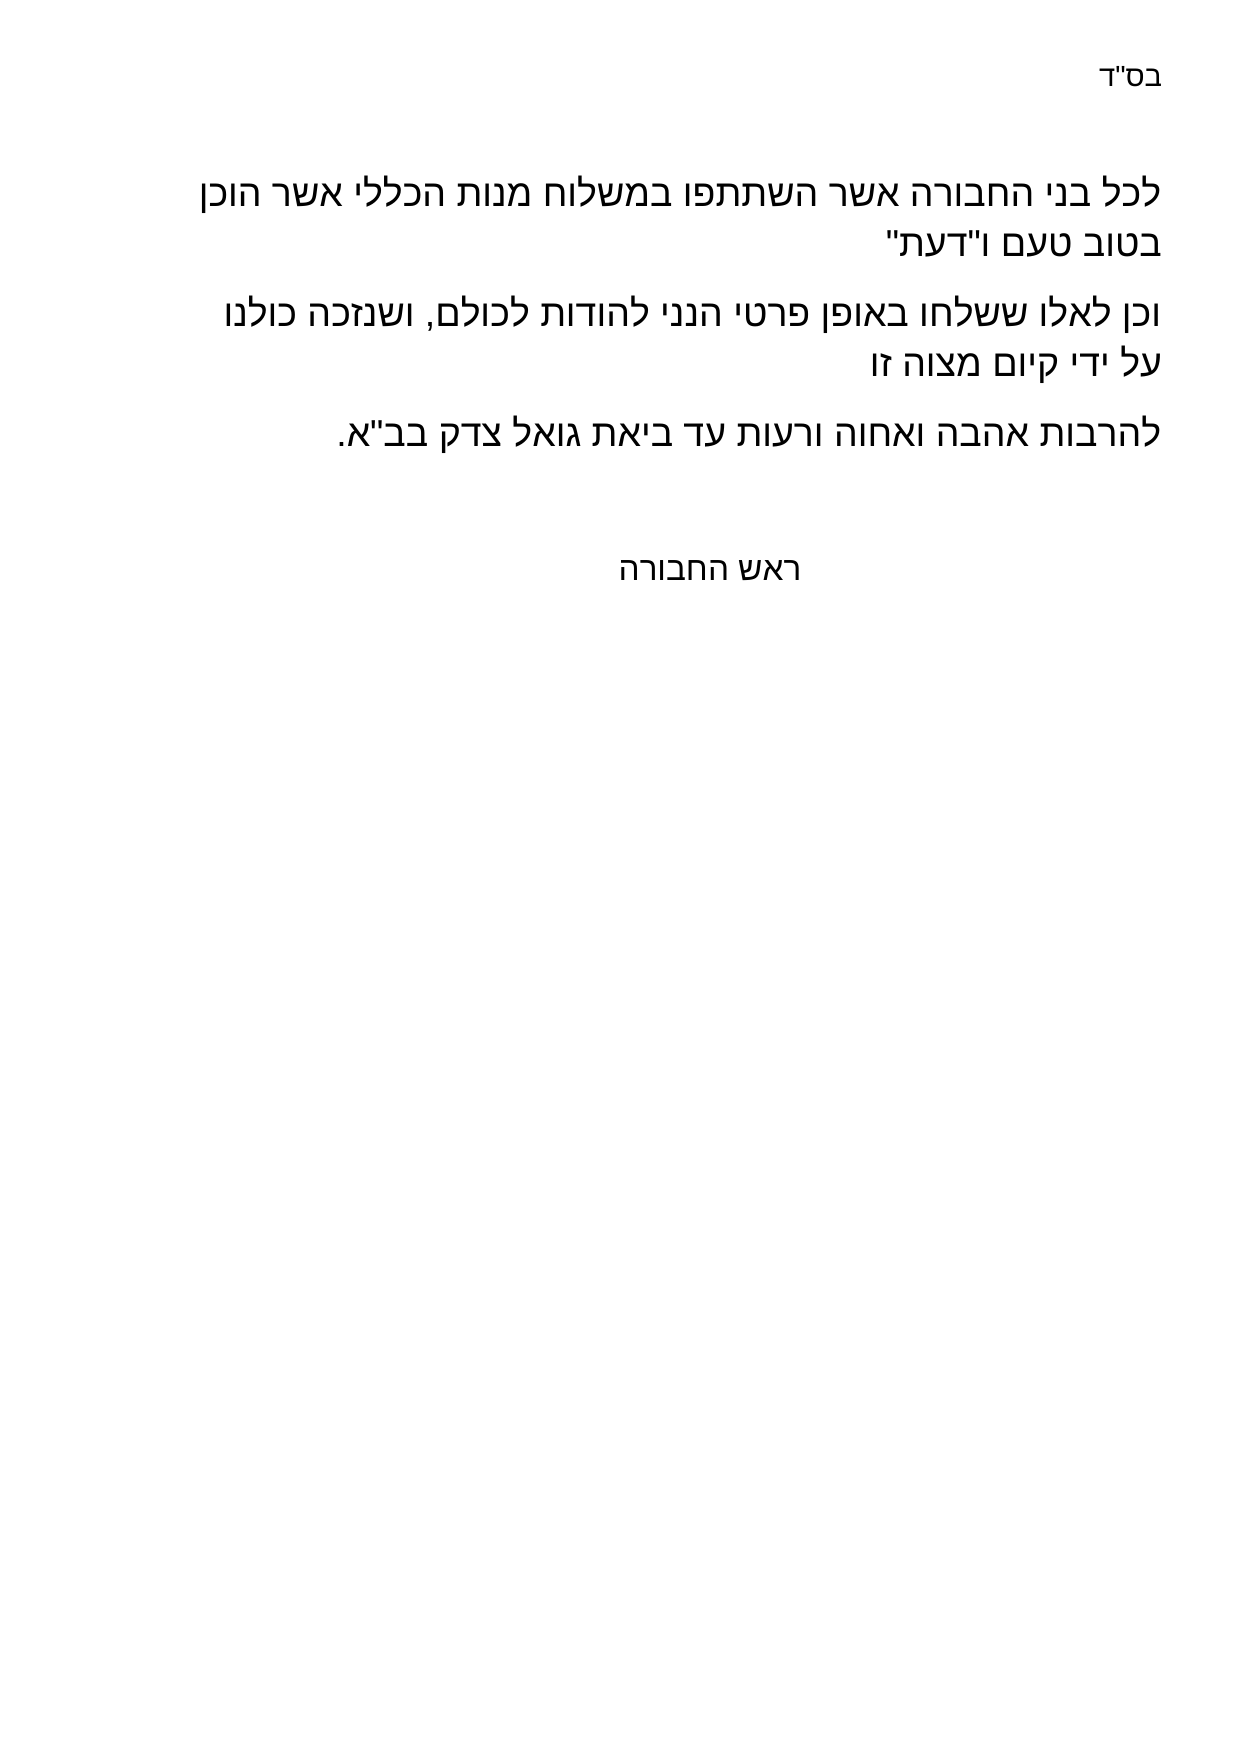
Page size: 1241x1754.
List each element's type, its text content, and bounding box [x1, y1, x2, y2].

text בס"ד [187, 59, 1162, 93]
text וכן לאלו ששלחו באופן פרטי הנני להודות לכולם, ושנזכה כולנו על ידי קיום מצוה זו [187, 291, 1162, 384]
text ראש החבורה [187, 549, 1162, 588]
text לכל בני החבורה אשר השתתפו במשלוח מנות הכללי אשר הוכן בטוב טעם ו"דעת" [187, 171, 1162, 264]
text להרבות אהבה ואחוה ורעות עד ביאת גואל צדק בב"א. [187, 411, 1162, 454]
